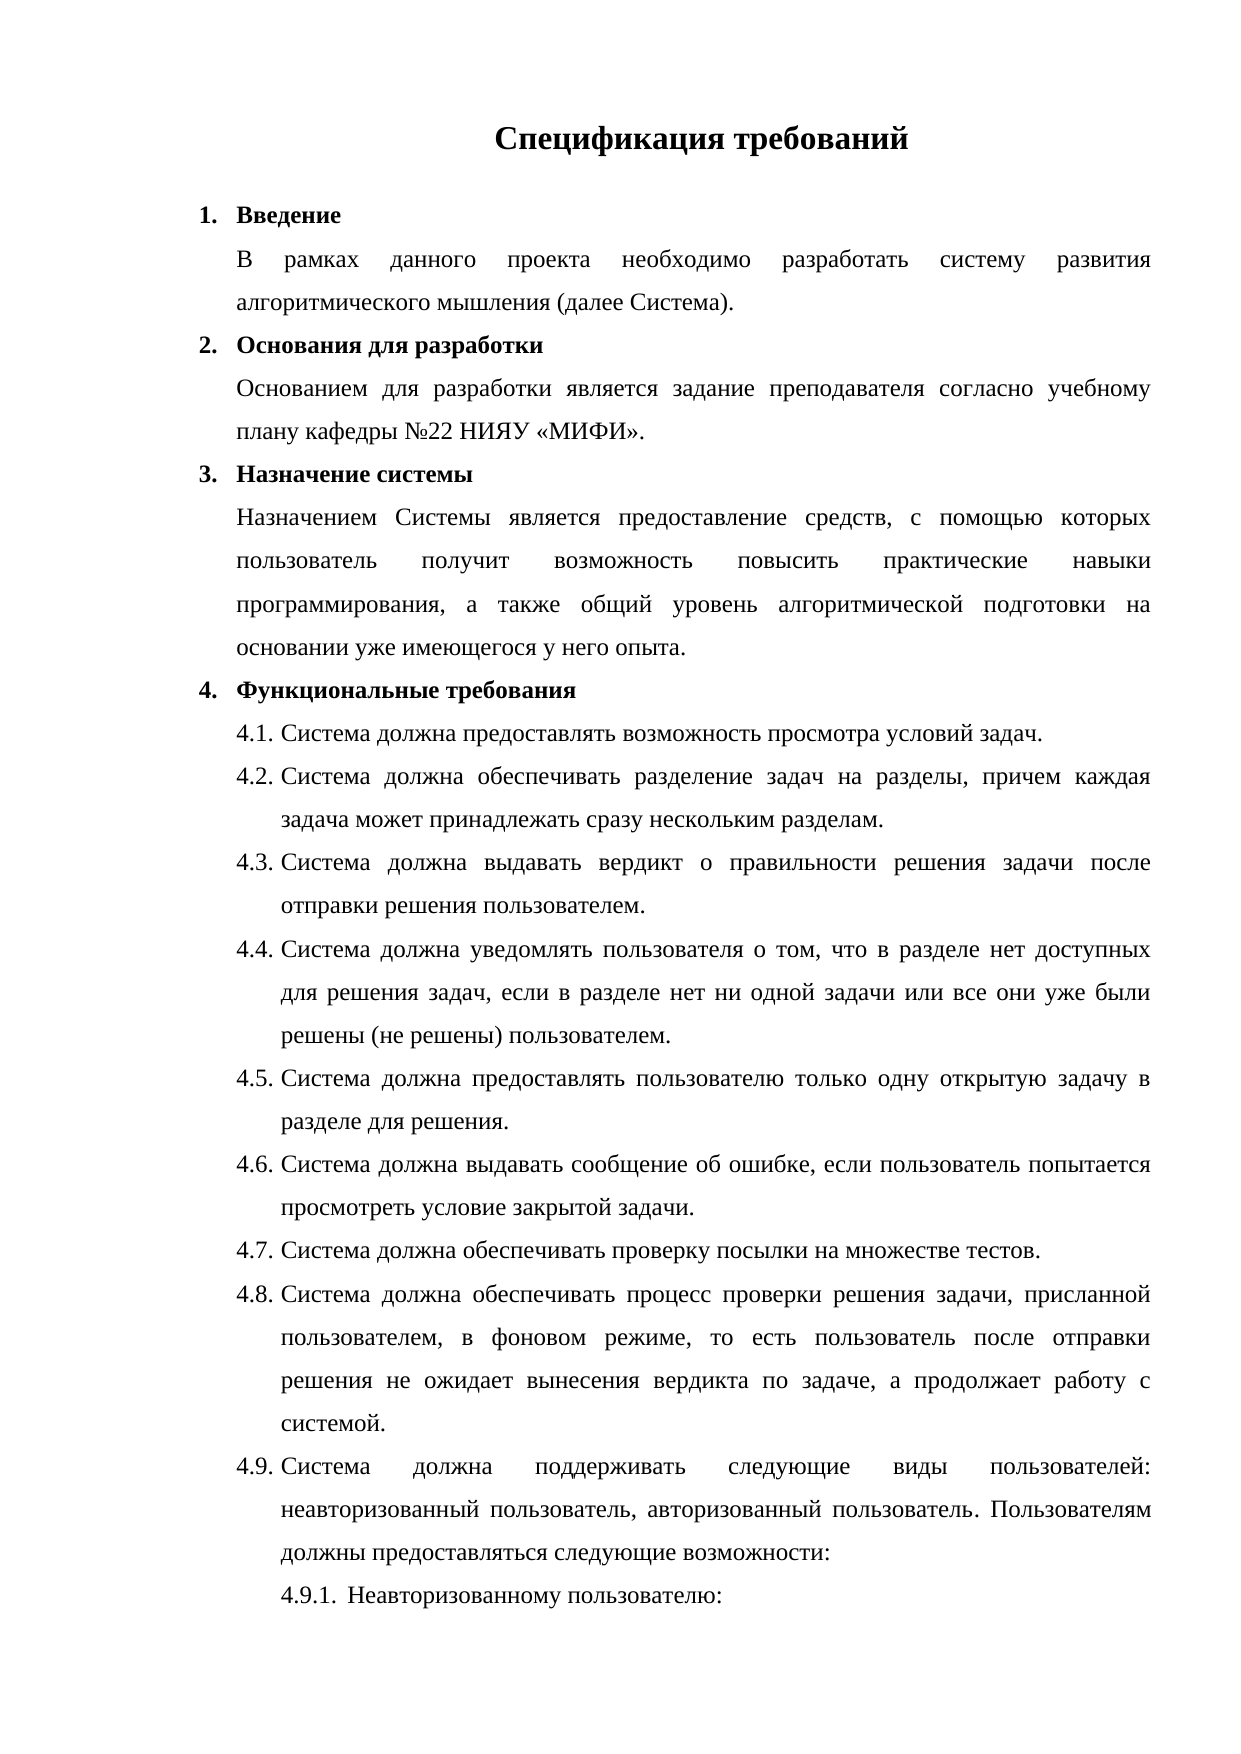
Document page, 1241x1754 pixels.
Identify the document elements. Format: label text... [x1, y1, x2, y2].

list Система должна уведомлять пользователя о том, что в разделе нет доступных для решения задач, если в разделе нет ни одной задачи или все они уже были решены (не решены) пользователем. [236, 934, 1152, 1049]
list Функциональные требования [199, 675, 1152, 704]
list Введение [199, 201, 1152, 229]
list Система должна обеспечивать процесс проверки решения задачи, присланной пользователем, в фоновом режиме, то есть пользователь после отправки решения не ожидает вынесения вердикта по задаче, а продолжает работу с системой. [236, 1279, 1152, 1437]
list Система должна обеспечивать разделение задач на разделы, причем каждая задача может принадлежать сразу нескольким разделам. [236, 761, 1152, 833]
text Назначением Системы является предоставление средств, с помощью которых пользователь получит возможность повысить практические навыки программирования, а также общий уровень алгоритмической подготовки на основании уже имеющегося у него опыта. [236, 502, 1152, 661]
list Система должна предоставлять возможность просмотра условий задач. [236, 718, 1152, 747]
text Основанием для разработки является задание преподавателя согласно учебному плану кафедры №22 НИЯУ «МИФИ». [236, 373, 1152, 445]
list Система должна выдавать сообщение об ошибке, если пользователь попытается просмотреть условие закрытой задачи. [236, 1149, 1152, 1221]
list Система должна обеспечивать проверку посылки на множестве тестов. [236, 1236, 1152, 1264]
list Система должна предоставлять пользователю только одну открытую задачу в разделе для решения. [236, 1063, 1152, 1135]
list Основания для разработки [199, 330, 1152, 359]
list Система должна выдавать вердикт о правильности решения задачи после отправки решения пользователем. [236, 847, 1152, 919]
list Система должна поддерживать следующие виды пользователей: неавторизованный пользователь, авторизованный пользователь. Пользователям должны предоставляться следующие возможности: [236, 1451, 1152, 1566]
text В рамках данного проекта необходимо разработать систему развития алгоритмического мышления (далее Система). [236, 244, 1152, 316]
list Назначение системы [199, 459, 1152, 488]
list Неавторизованному пользователю: [281, 1581, 1152, 1609]
text Спецификация требований [251, 118, 1152, 156]
